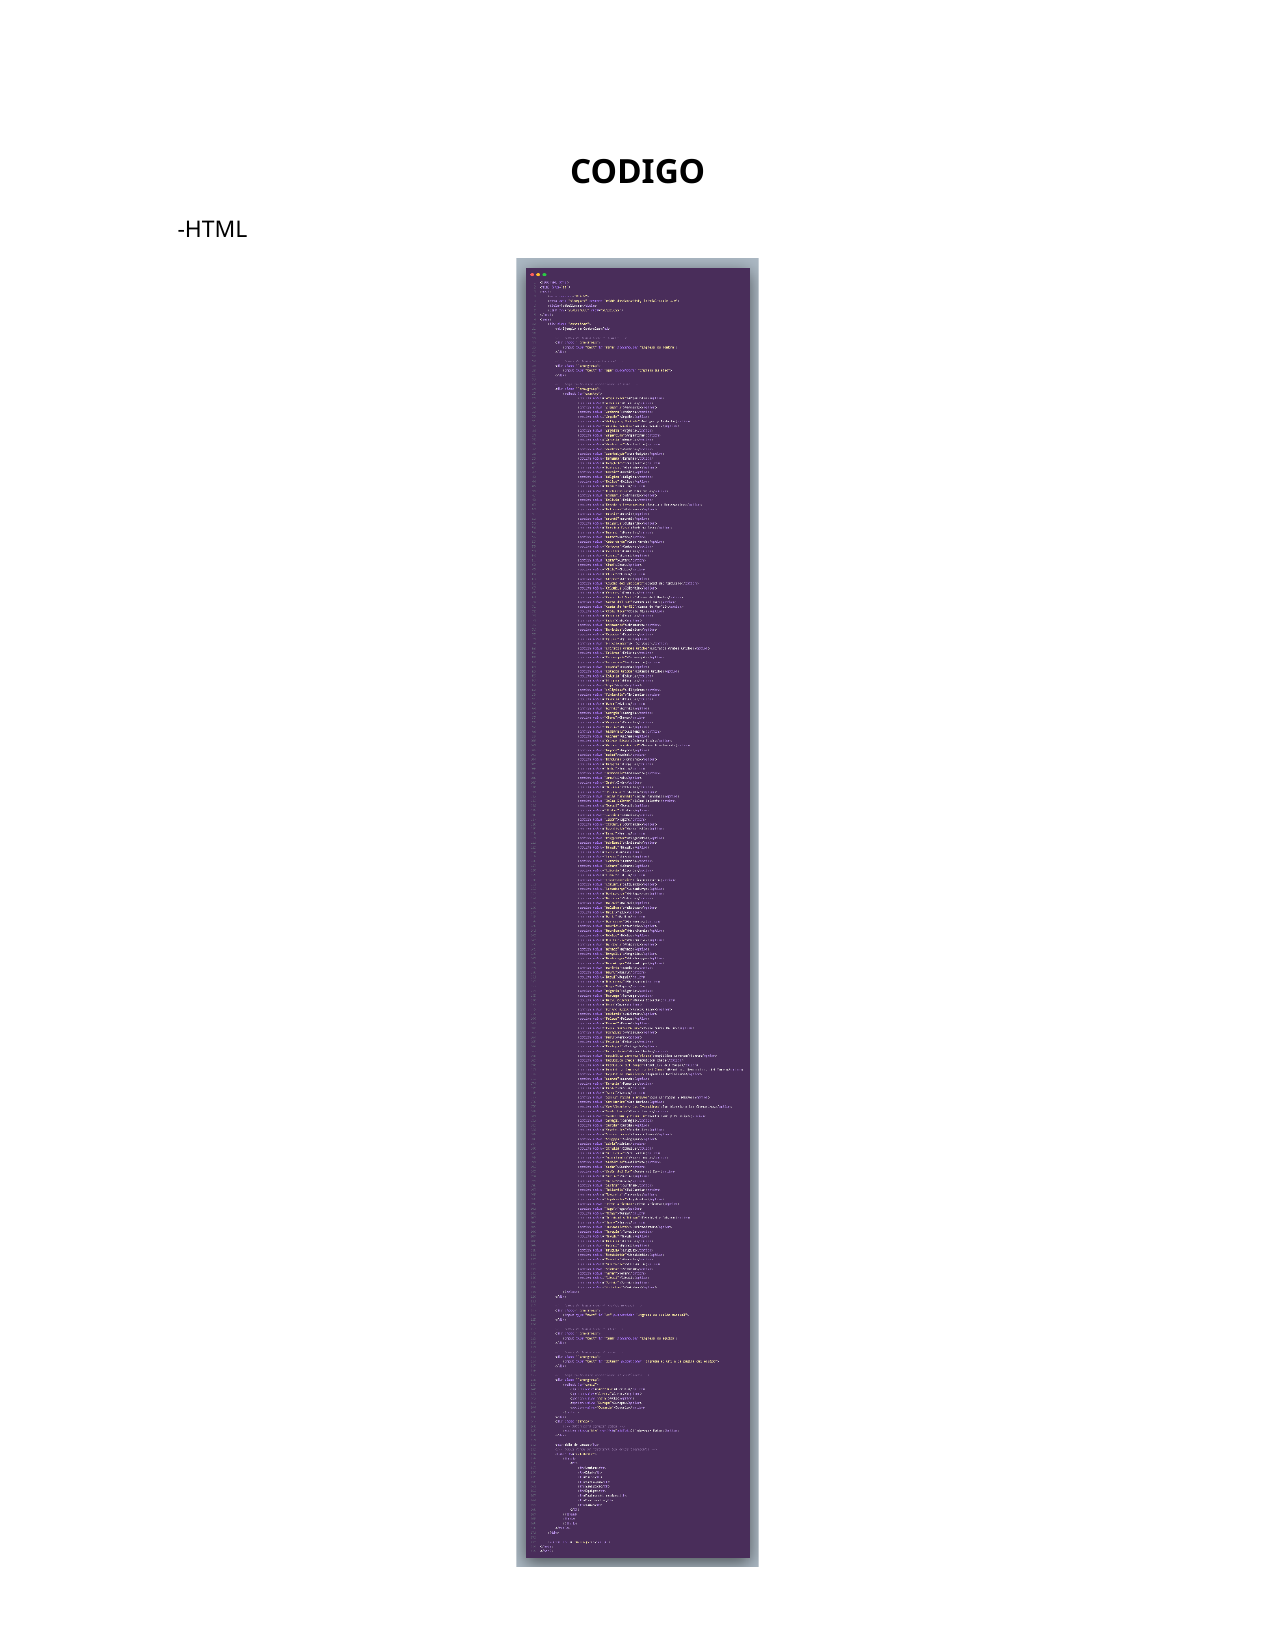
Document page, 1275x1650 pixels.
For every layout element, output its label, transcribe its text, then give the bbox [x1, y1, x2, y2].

text CODIGO [177, 148, 1098, 193]
picture [516, 258, 759, 1567]
text -HTML [177, 213, 1098, 244]
